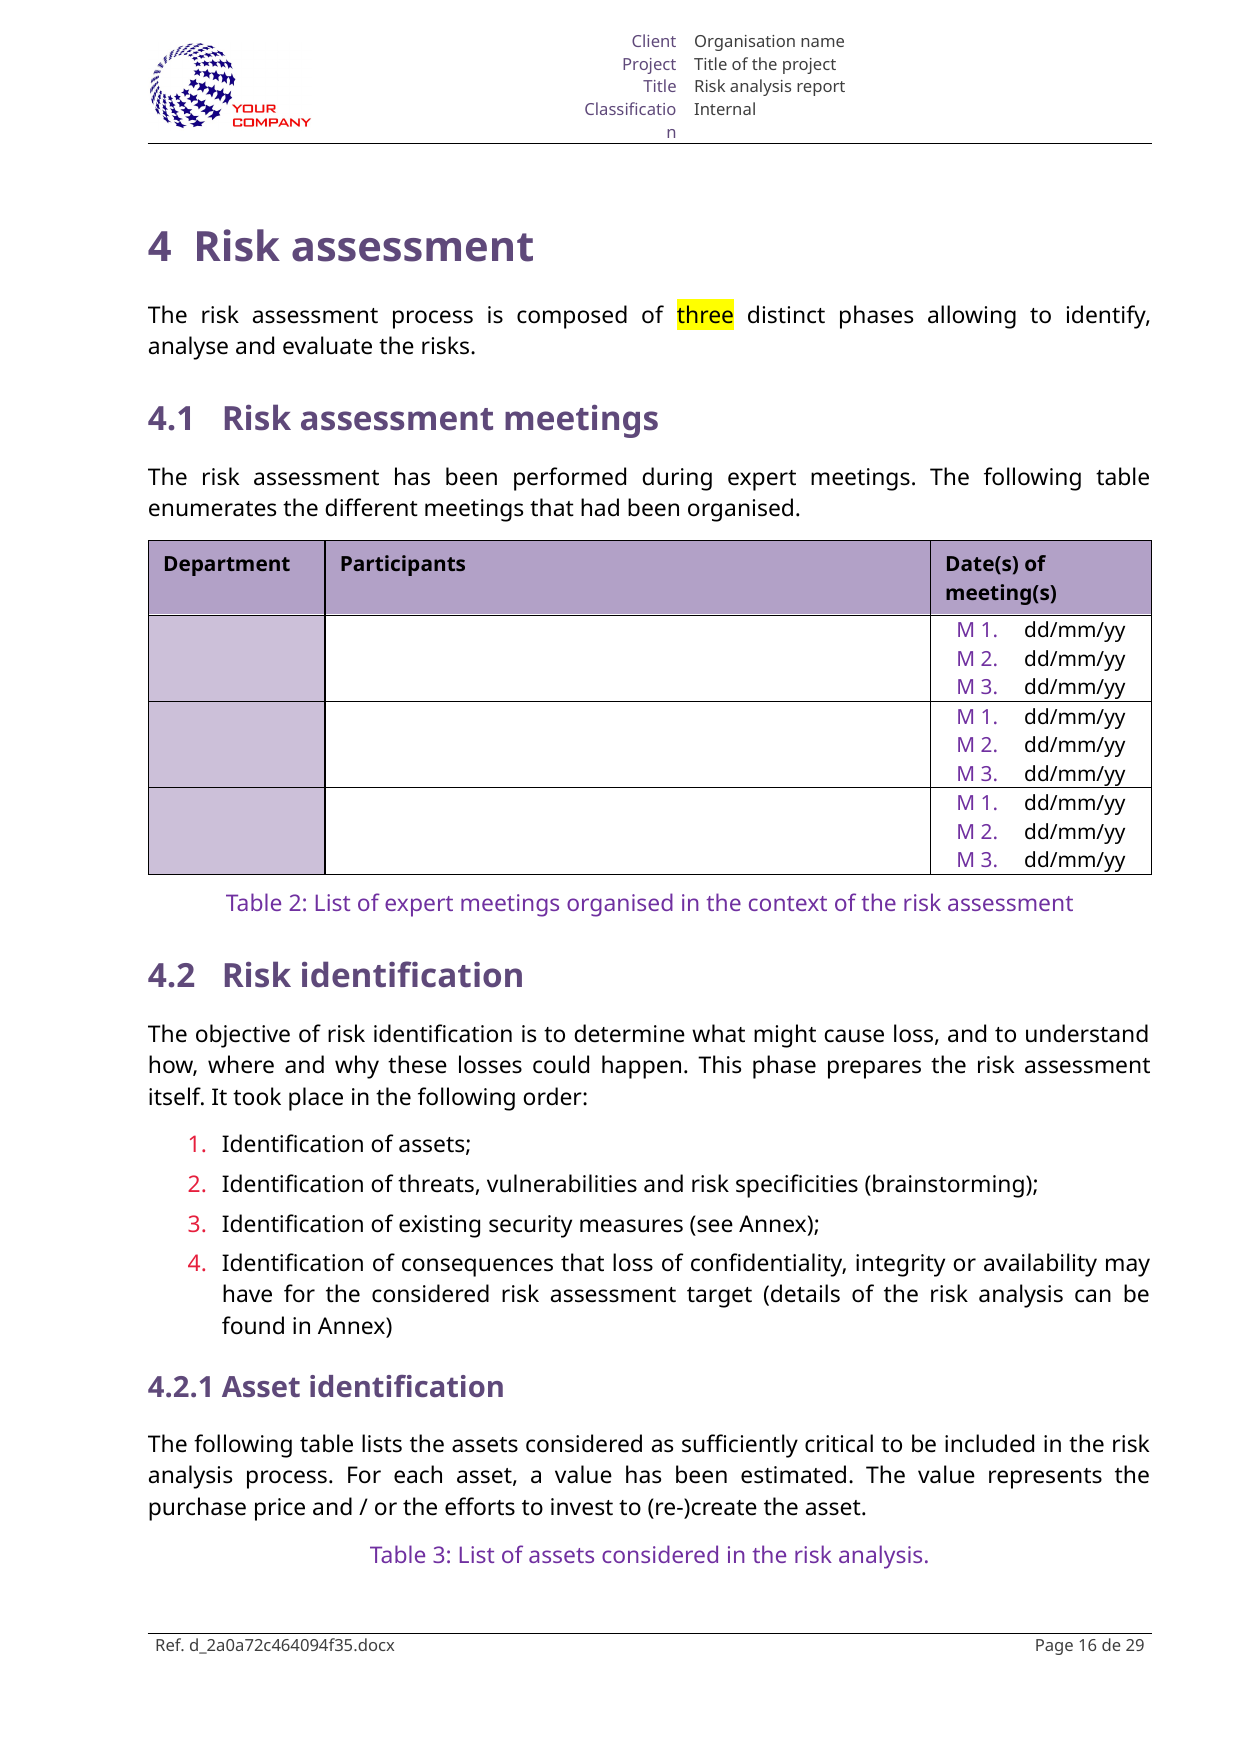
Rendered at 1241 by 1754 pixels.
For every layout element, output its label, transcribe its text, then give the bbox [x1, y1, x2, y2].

table_cell [326, 616, 930, 701]
table_header Department [149, 541, 324, 614]
subtitle Asset identification [148, 1366, 1152, 1406]
text The risk assessment has been performed during expert meetings. The following table enumerates the different meetings that had been organised. [148, 461, 1152, 523]
text Identification of threats, vulnerabilities and risk specificities (brainstorming); [207, 1168, 1152, 1199]
table_cell [931, 788, 1151, 874]
table_cell [326, 788, 930, 874]
table_cell [149, 616, 324, 701]
table_header Date(s) of meeting(s) [931, 541, 1151, 614]
table_cell [931, 702, 1151, 787]
subtitle Risk assessment [148, 217, 1152, 274]
table_header Participants [326, 541, 930, 614]
table_cell [149, 788, 324, 874]
subtitle Risk assessment meetings [148, 394, 1152, 440]
text Table 2: List of expert meetings organised in the context of the risk assessment [148, 887, 1152, 918]
table_cell [326, 702, 930, 787]
subtitle Risk identification [148, 952, 1152, 997]
text Identification of existing security measures (see Annex); [207, 1208, 1152, 1239]
list Identification of assets; [207, 1128, 1152, 1160]
text The following table lists the assets considered as sufficiently critical to be included in the risk analysis process. For each asset, a value has been estimated. The value represents the purchase price and / or the efforts to invest to (re-)create the asset. [148, 1428, 1152, 1522]
picture [147, 42, 313, 131]
table_cell [931, 616, 1151, 701]
text Table 3: List of assets considered in the risk analysis. [148, 1539, 1152, 1570]
text Identification of consequences that loss of confidentiality, integrity or availability may have for the considered risk assessment target (details of the risk analysis can be found in Annex) [207, 1247, 1152, 1341]
table_cell [149, 702, 324, 787]
text The risk assessment process is composed of three distinct phases allowing to identify, analyse and evaluate the risks. [148, 299, 1152, 361]
text The objective of risk identification is to determine what might cause loss, and to understand how, where and why these losses could happen. This phase prepares the risk assessment itself. It took place in the following order: [148, 1018, 1152, 1112]
